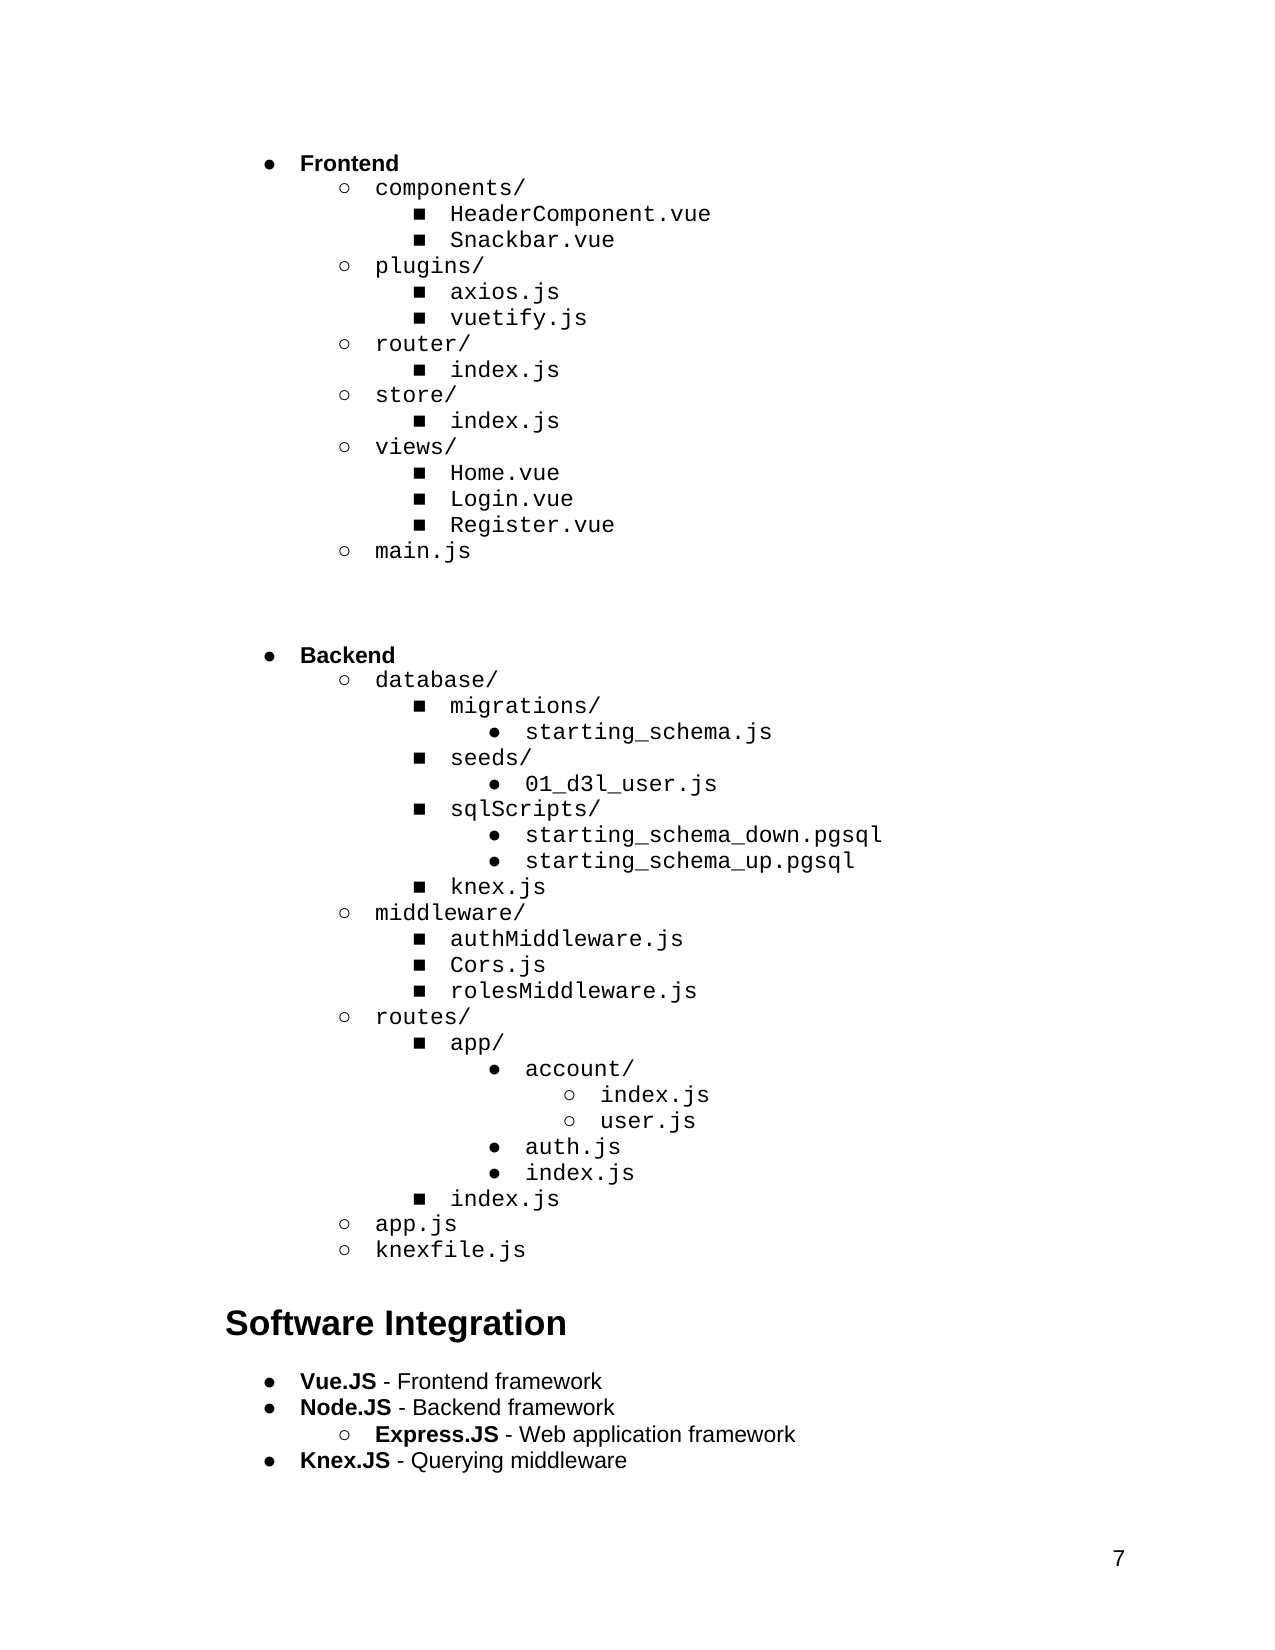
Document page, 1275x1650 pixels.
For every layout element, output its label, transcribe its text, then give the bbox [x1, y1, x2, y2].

list index.js [412, 1187, 1125, 1213]
list Backend [262, 642, 1125, 668]
list Vue.JS - Frontend framework [262, 1368, 1125, 1394]
list Knex.JS - Querying middleware [262, 1447, 1125, 1473]
list index.js [412, 358, 1125, 384]
list database/ [337, 668, 1125, 694]
list axios.js [412, 280, 1125, 306]
list user.js [562, 1109, 1125, 1135]
list HeaderComponent.vue [412, 202, 1125, 228]
list sqlScripts/ [412, 798, 1125, 824]
list vuetify.js [412, 306, 1125, 332]
list migrations/ [412, 694, 1125, 720]
list Home.vue [412, 462, 1125, 488]
list Express.JS - Web application framework [337, 1421, 1125, 1447]
list plugins/ [337, 254, 1125, 280]
list knexfile.js [337, 1239, 1125, 1265]
list starting_schema.js [487, 720, 1125, 746]
list Snackbar.vue [412, 228, 1125, 254]
list seeds/ [412, 746, 1125, 772]
list starting_schema_up.pgsql [487, 850, 1125, 876]
list auth.js [487, 1135, 1125, 1161]
list app.js [337, 1213, 1125, 1239]
list index.js [412, 410, 1125, 436]
list index.js [487, 1161, 1125, 1187]
list rolesMiddleware.js [412, 979, 1125, 1005]
list account/ [487, 1057, 1125, 1083]
list Login.vue [412, 488, 1125, 513]
list components/ [337, 176, 1125, 202]
list Node.JS - Backend framework [262, 1394, 1125, 1421]
list index.js [562, 1083, 1125, 1109]
list Register.vue [412, 513, 1125, 539]
list views/ [337, 436, 1125, 462]
list main.js [337, 539, 1125, 565]
list authMiddleware.js [412, 927, 1125, 953]
list router/ [337, 332, 1125, 358]
list app/ [412, 1031, 1125, 1057]
list Frontend [262, 150, 1125, 176]
list routes/ [337, 1005, 1125, 1031]
list knex.js [412, 876, 1125, 902]
subtitle Software Integration [150, 1302, 1125, 1343]
list Cors.js [412, 953, 1125, 979]
list store/ [337, 384, 1125, 410]
list starting_schema_down.pgsql [487, 824, 1125, 850]
list middleware/ [337, 902, 1125, 927]
list 01_d3l_user.js [487, 772, 1125, 798]
